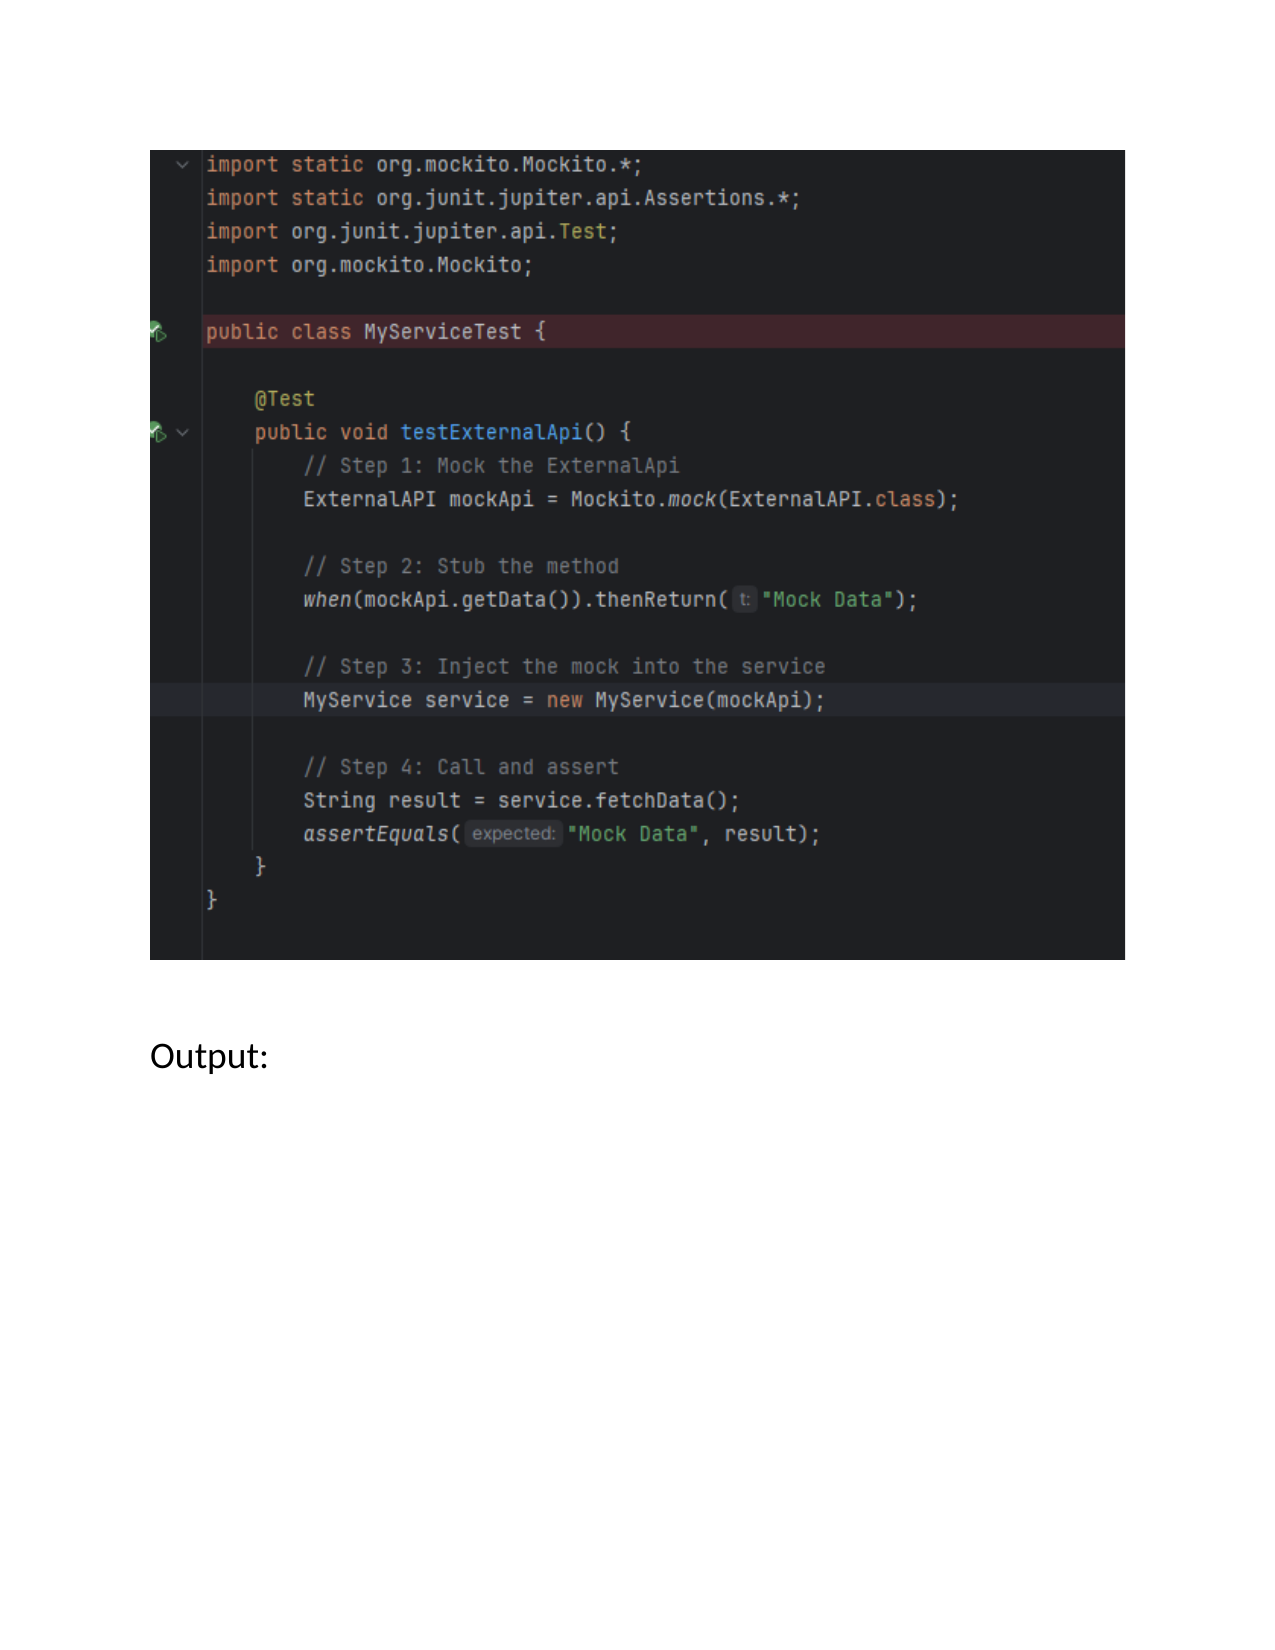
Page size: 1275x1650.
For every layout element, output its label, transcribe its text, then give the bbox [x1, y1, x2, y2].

picture [150, 150, 1125, 960]
text Output: [150, 1032, 1125, 1078]
